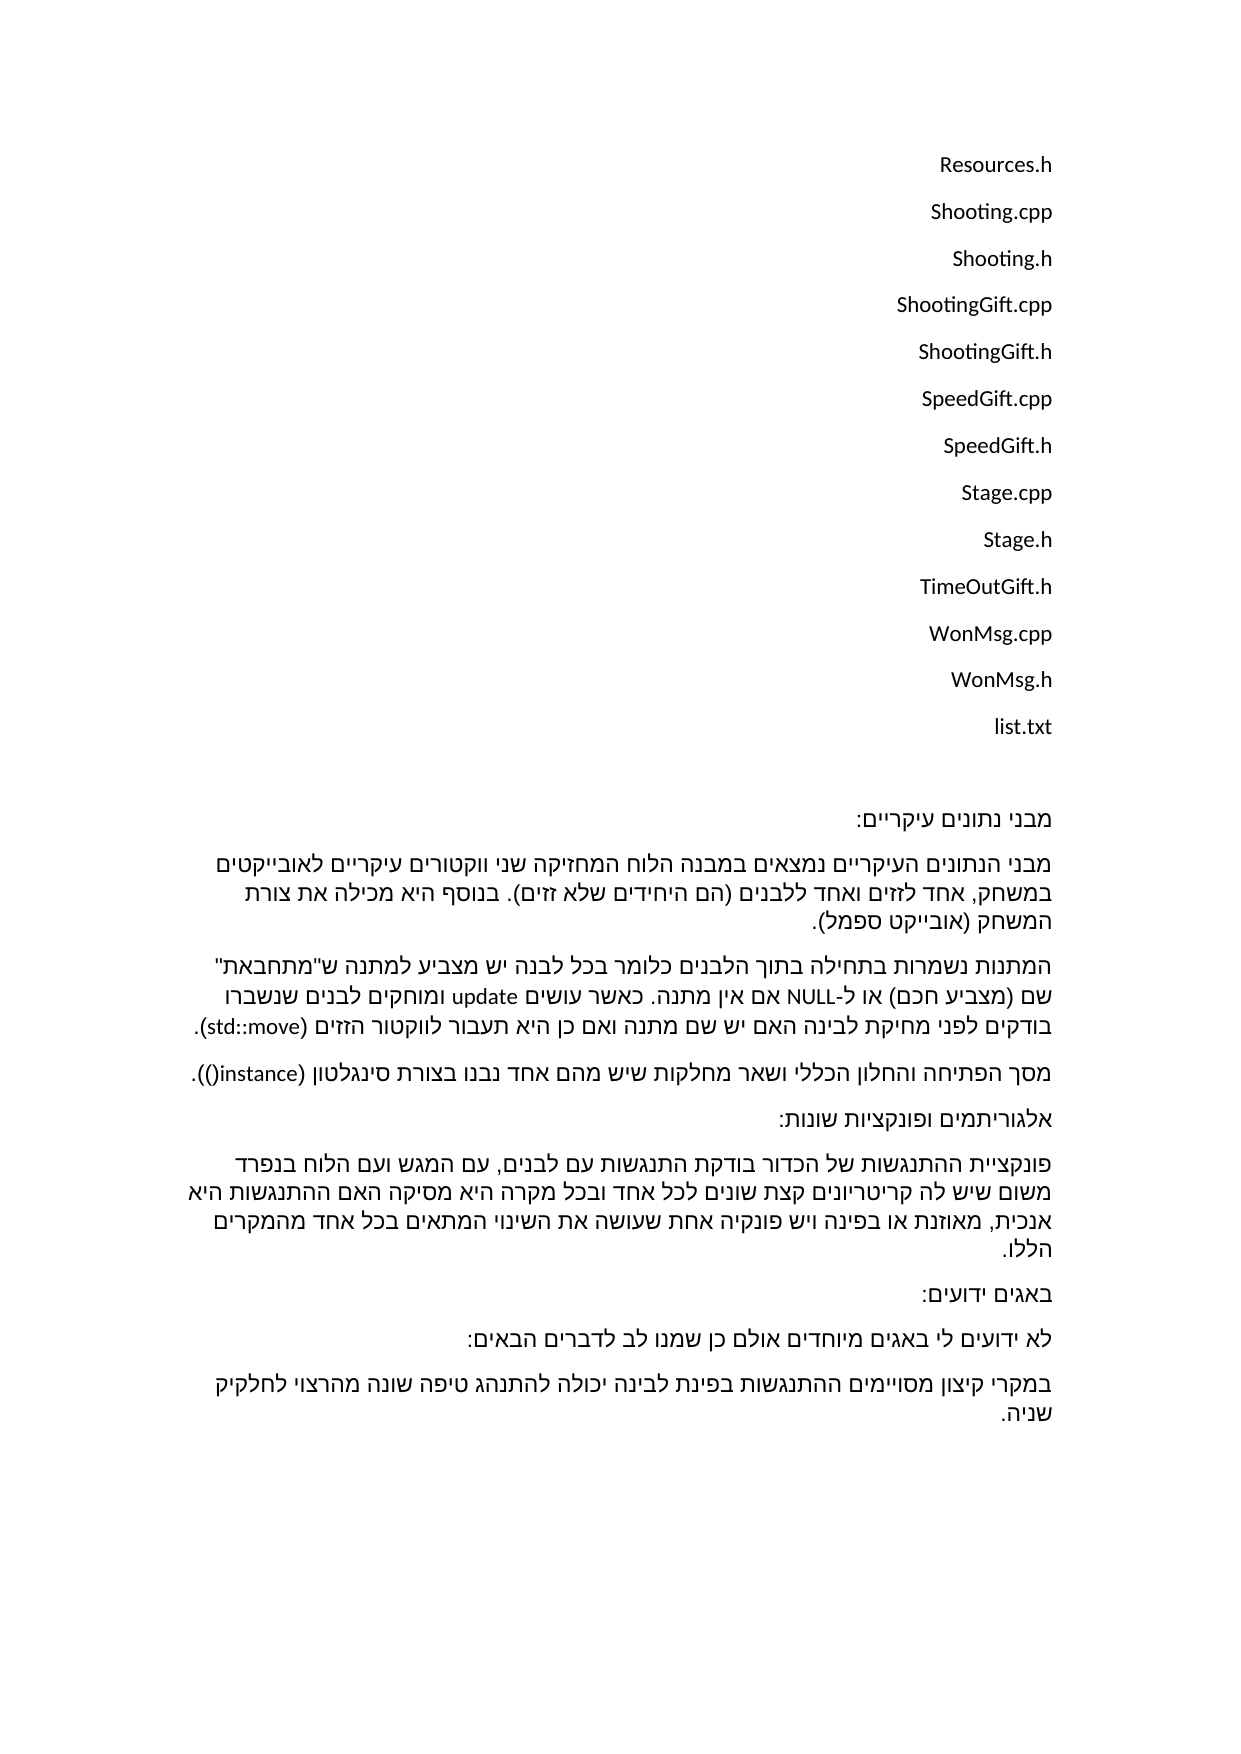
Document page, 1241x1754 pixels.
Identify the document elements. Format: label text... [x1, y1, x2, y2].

text במקרי קיצון מסויימים ההתנגשות בפינת לבינה יכולה להתנהג טיפה שונה מהרצוי לחלקיק שניה. [187, 1371, 1053, 1426]
text SpeedGift.cpp [187, 384, 1053, 412]
text Shooting.h [187, 244, 1053, 272]
text WonMsg.cpp [187, 619, 1053, 647]
text Resources.h [187, 150, 1053, 178]
text באגים ידועים: [187, 1281, 1053, 1307]
text TimeOutGift.h [187, 572, 1053, 600]
text list.txt [187, 712, 1053, 741]
text Shooting.cpp [187, 197, 1053, 225]
text אלגוריתמים ופונקציות שונות: [187, 1106, 1053, 1132]
text Stage.h [187, 525, 1053, 553]
text Stage.cpp [187, 478, 1053, 506]
text מבני נתונים עיקריים: [187, 806, 1053, 833]
text פונקציית ההתנגשות של הכדור בודקת התנגשות עם לבנים, עם המגש ועם הלוח בנפרד משום שיש לה קריטריונים קצת שונים לכל אחד ובכל מקרה היא מסיקה האם ההתנגשות היא אנכית, מאוזנת או בפינה ויש פונקיה אחת שעושה את השינוי המתאים בכל אחד מהמקרים הללו. [187, 1151, 1053, 1262]
text ShootingGift.cpp [187, 291, 1053, 319]
text WonMsg.h [187, 666, 1053, 694]
text SpeedGift.h [187, 431, 1053, 459]
text המתנות נשמרות בתחילה בתוך הלבנים כלומר בכל לבנה יש מצביע למתנה ש"מתחבאת" שם (מצביע חכם) או ל-NULL אם אין מתנה. כאשר עושים update ומוחקים לבנים שנשברו בודקים לפני מחיקת לבינה האם יש שם מתנה ואם כן היא תעבור לווקטור הזזים (std::move). [187, 953, 1053, 1040]
text ShootingGift.h [187, 337, 1053, 366]
text לא ידועים לי באגים מיוחדים אולם כן שמנו לב לדברים הבאים: [187, 1326, 1053, 1353]
text מסך הפתיחה והחלון הכללי ושאר מחלקות שיש מהם אחד נבנו בצורת סינגלטון (instance()). [187, 1059, 1053, 1087]
text מבני הנתונים העיקריים נמצאים במבנה הלוח המחזיקה שני ווקטורים עיקריים לאובייקטים במשחק, אחד לזזים ואחד ללבנים (הם היחידים שלא זזים). בנוסף היא מכילה את צורת המשחק (אובייקט ספמל). [187, 851, 1053, 934]
